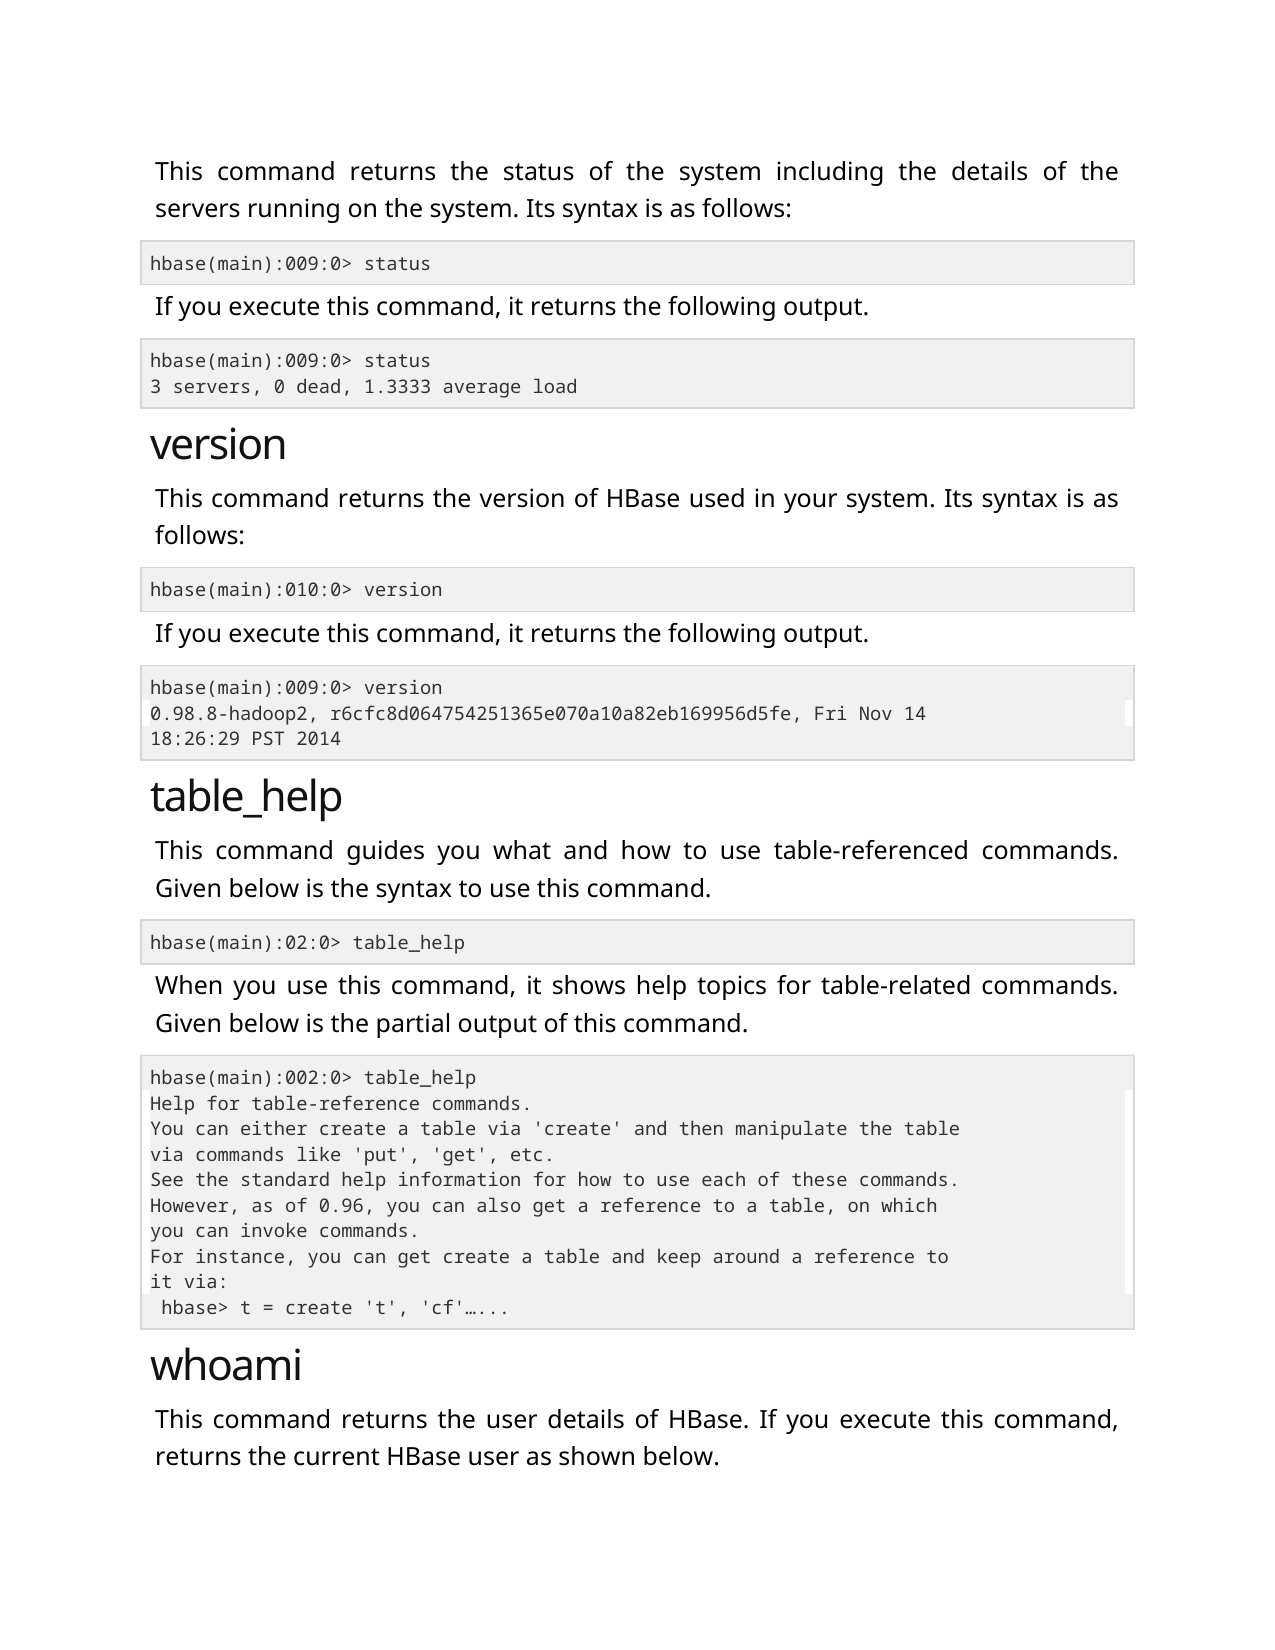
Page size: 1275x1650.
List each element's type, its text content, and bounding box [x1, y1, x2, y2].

text This command returns the status of the system including the details of the servers running on the system. Its syntax is as follows: [155, 150, 1120, 225]
text This command returns the version of HBase used in your system. Its syntax is as follows: [155, 477, 1120, 552]
subtitle whoami [150, 1334, 1120, 1393]
text This command returns the user details of HBase. If you execute this command, returns the current HBase user as shown below. [155, 1398, 1120, 1473]
text hbase(main):002:0> table_help [142, 1056, 1133, 1090]
subtitle table_help [150, 766, 1120, 824]
text Help for table-reference commands. [150, 1090, 1125, 1116]
text via commands like 'put', 'get', etc. [150, 1141, 1125, 1167]
text hbase(main):02:0> table_help [142, 921, 1133, 963]
text For instance, you can get create a table and keep around a reference to [150, 1243, 1125, 1269]
text hbase(main):009:0> version [142, 666, 1133, 700]
text you can invoke commands. [150, 1218, 1125, 1243]
text If you execute this command, it returns the following output. [155, 612, 1120, 650]
text hbase(main):010:0> version [142, 568, 1133, 611]
text If you execute this command, it returns the following output. [155, 285, 1120, 323]
text it via: [150, 1269, 1125, 1284]
text This command guides you what and how to use table-referenced commands. Given below is the syntax to use this command. [155, 829, 1120, 904]
text When you use this command, it shows help topics for table-related commands. Given below is the partial output of this command. [155, 965, 1120, 1039]
text However, as of 0.96, you can also get a reference to a table, on which [150, 1192, 1125, 1218]
text 3 servers, 0 dead, 1.3333 average load [142, 363, 1133, 407]
text You can either create a table via 'create' and then manipulate the table [150, 1116, 1125, 1141]
text 18:26:29 PST 2014 [142, 716, 1133, 759]
text hbase(main):009:0> status [142, 242, 1133, 284]
subtitle version [150, 414, 1120, 472]
text See the standard help information for how to use each of these commands. [150, 1167, 1125, 1192]
text 0.98.8-hadoop2, r6cfc8d064754251365e070a10a82eb169956d5fe, Fri Nov 14 [150, 700, 1125, 716]
text hbase> t = create 't', 'cf'…... [142, 1284, 1133, 1328]
text hbase(main):009:0> status [142, 340, 1133, 363]
